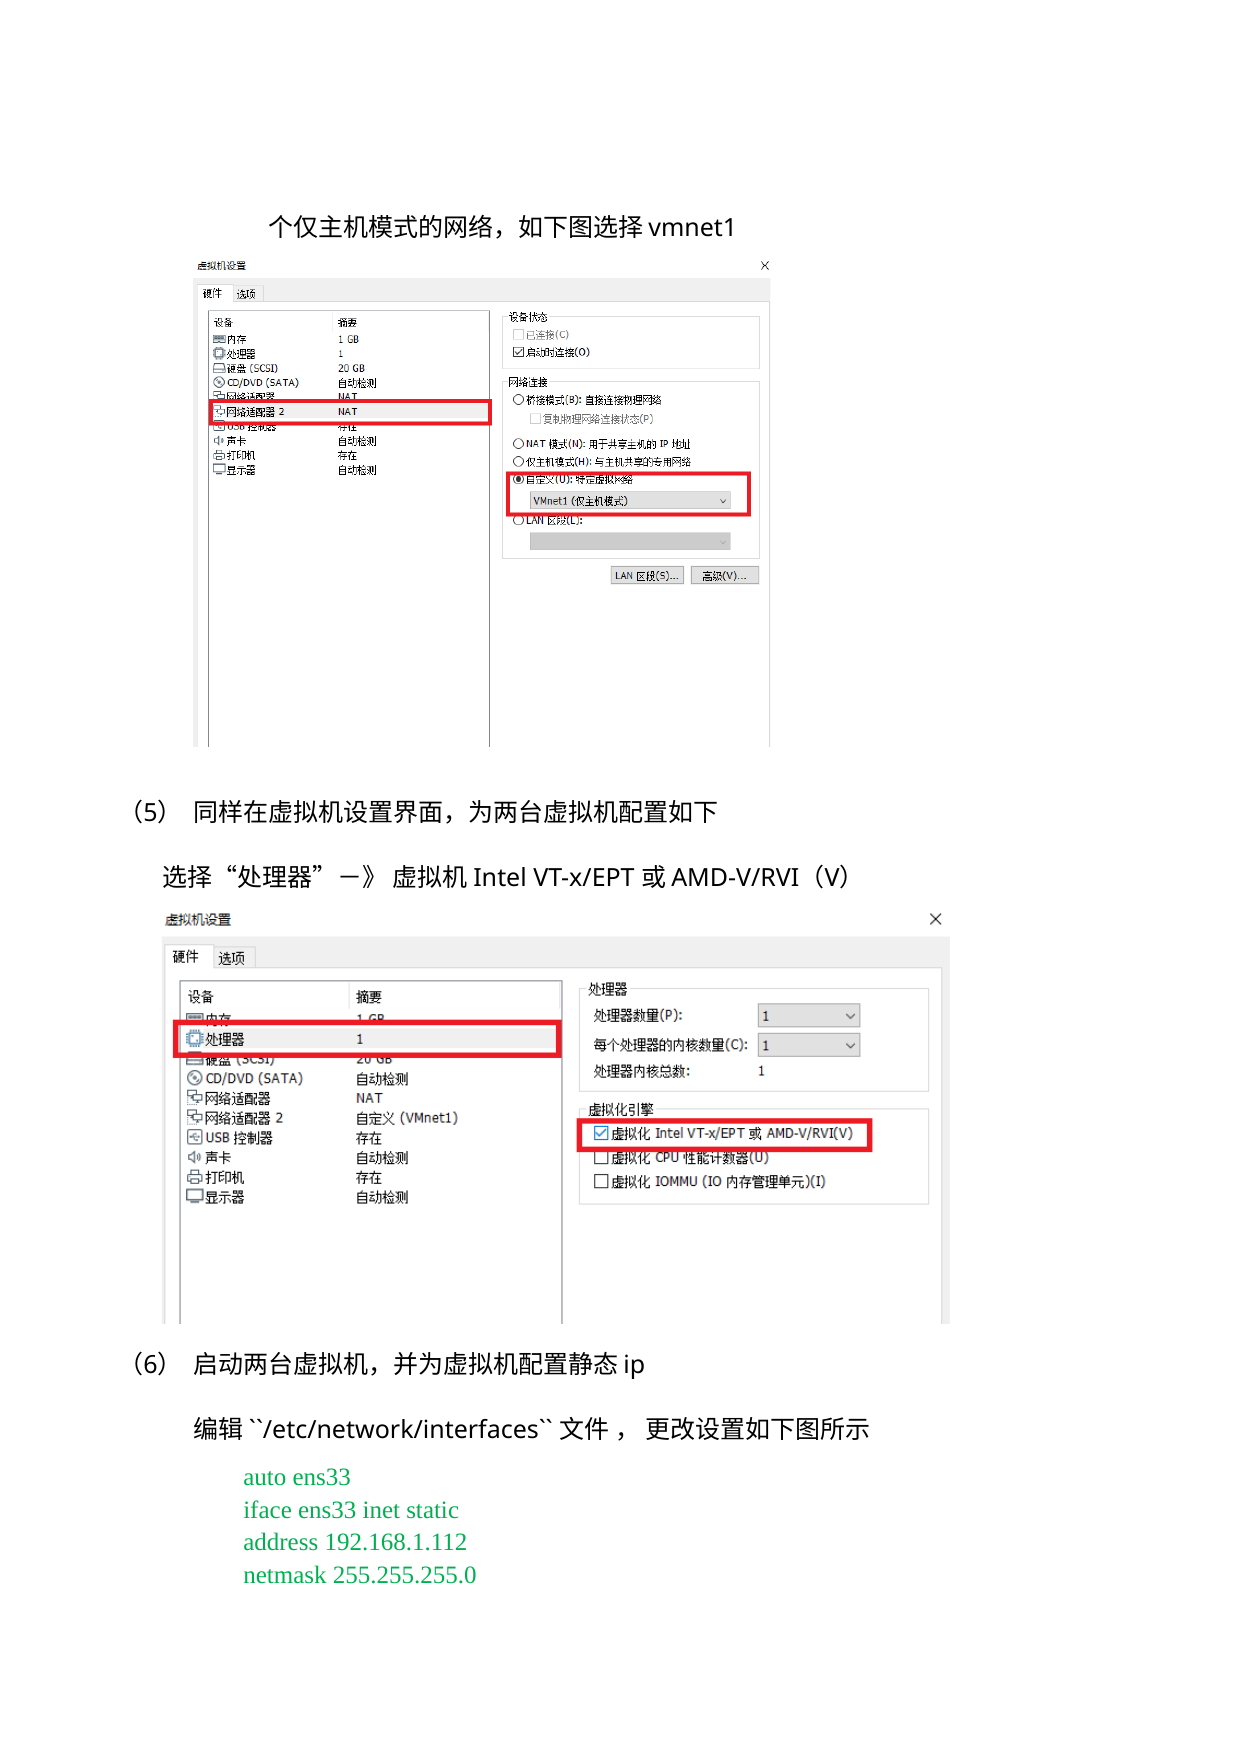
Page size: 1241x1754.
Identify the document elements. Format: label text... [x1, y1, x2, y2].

text 选择“处理器”－》 虚拟机 Intel VT-x/EPT 或AMD-V/RVI（V） [118, 843, 1122, 908]
list auto ens33 [193, 1460, 1122, 1493]
list netmask 255.255.255.0 [193, 1558, 1122, 1590]
picture [193, 257, 771, 747]
list 编辑 ``/etc/network/interfaces`` 文件 ， 更改设置如下图所示 [193, 1395, 1122, 1460]
list iface ens33 inet static [193, 1493, 1122, 1525]
list 同样在虚拟机设置界面，为两台虚拟机配置如下 [118, 778, 1122, 843]
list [193, 193, 1122, 258]
picture [161, 907, 951, 1324]
list 启动两台虚拟机，并为虚拟机配置静态ip [118, 1330, 1122, 1395]
list address 192.168.1.112 [193, 1525, 1122, 1558]
